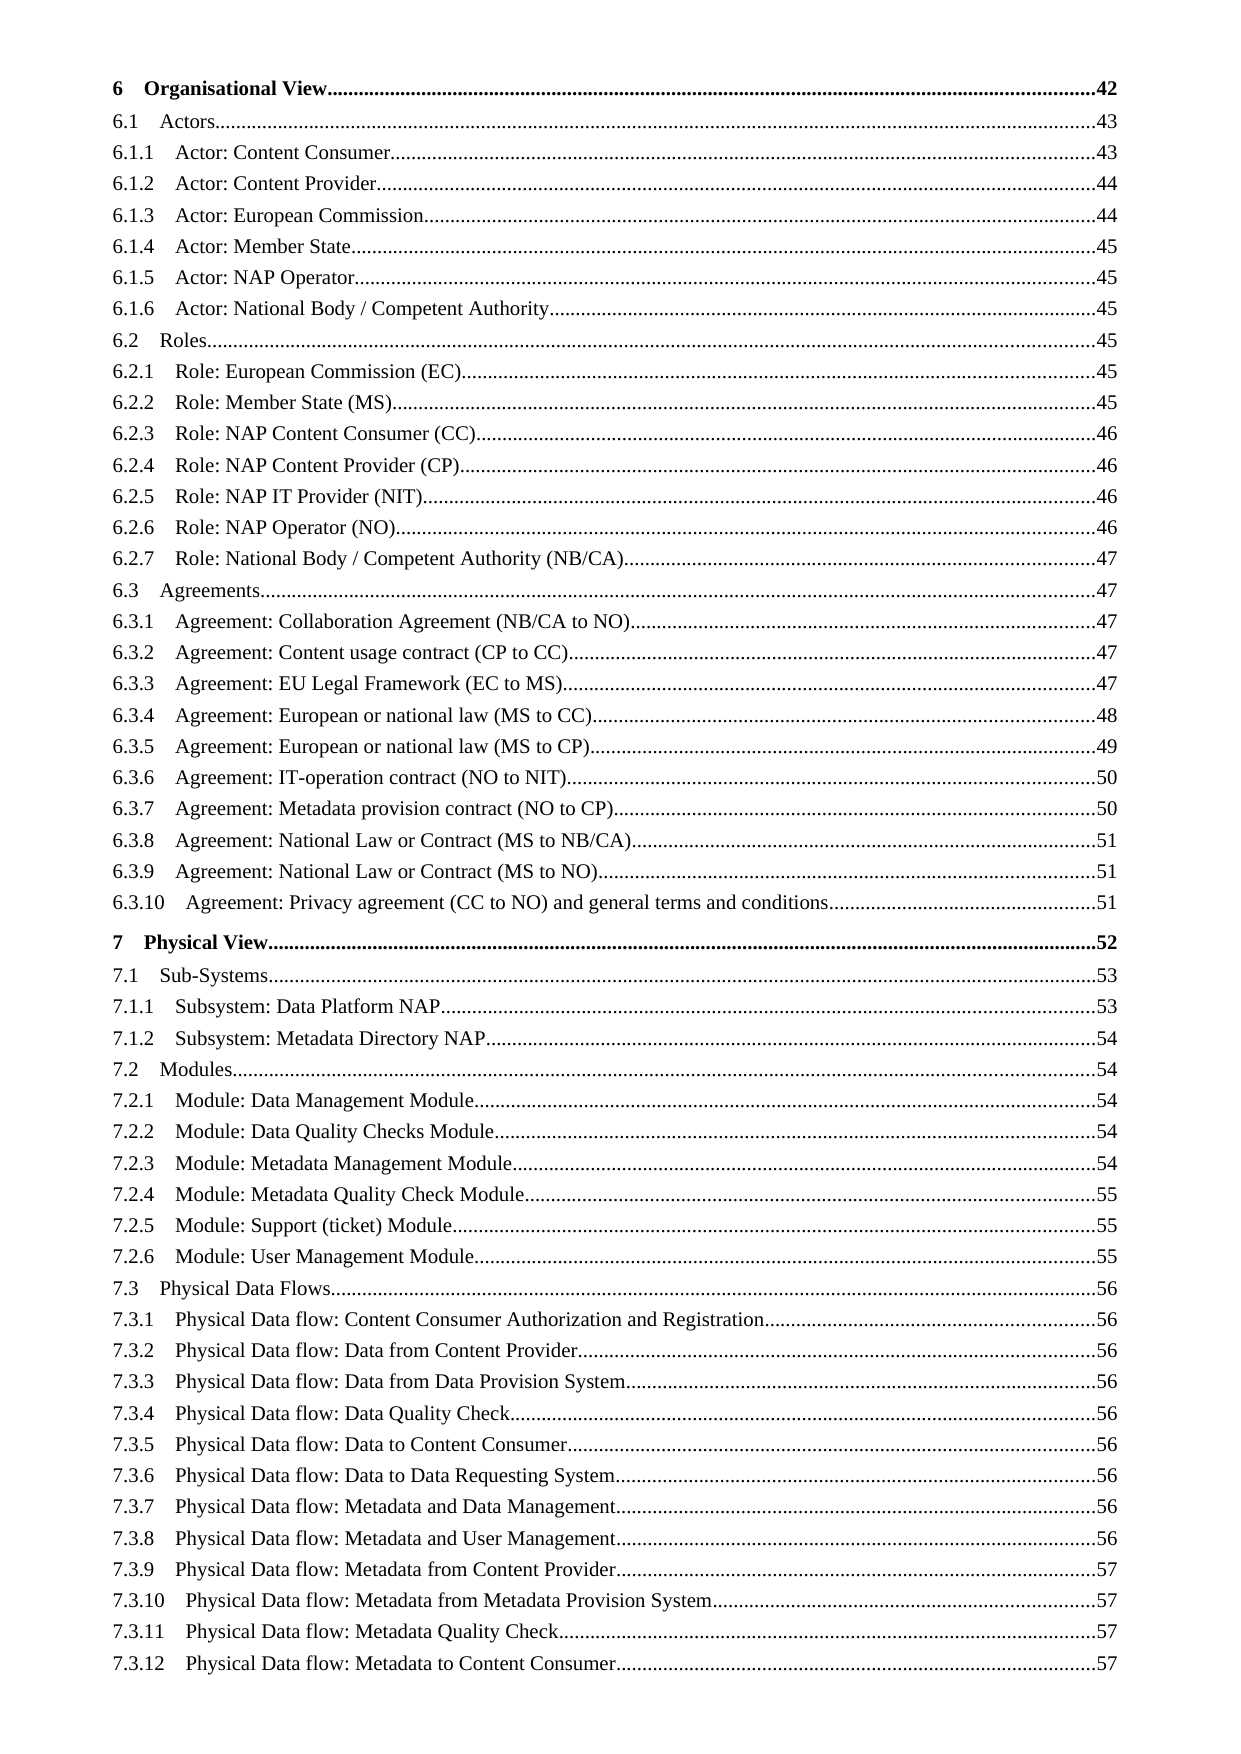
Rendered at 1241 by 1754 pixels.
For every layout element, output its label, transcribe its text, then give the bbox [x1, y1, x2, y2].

text 7.3.2 Physical Data flow: Data from Content Provider 56 [112, 1337, 1053, 1362]
text 6.2.4 Role: NAP Content Provider (CP) 46 [112, 452, 1053, 477]
text 7.2.6 Module: User Management Module 55 [112, 1244, 1053, 1269]
text 7.2.5 Module: Support (ticket) Module 55 [112, 1212, 1053, 1237]
text 6.2 Roles 45 [112, 327, 1053, 352]
text 6.2.6 Role: NAP Operator (NO) 46 [112, 514, 1053, 539]
text 6.3.2 Agreement: Content usage contract (CP to CC) 47 [112, 639, 1053, 664]
text 7.3.3 Physical Data flow: Data from Data Provision System 56 [112, 1369, 1053, 1394]
text 7.2.3 Module: Metadata Management Module 54 [112, 1150, 1053, 1175]
text 7.1.1 Subsystem: Data Platform NAP 53 [112, 994, 1053, 1019]
text 6.1.2 Actor: Content Provider 44 [112, 171, 1053, 196]
text 7.3.11 Physical Data flow: Metadata Quality Check 57 [112, 1619, 1053, 1644]
text 6.3.3 Agreement: EU Legal Framework (EC to MS) 47 [112, 671, 1053, 696]
text 6.1 Actors 43 [112, 108, 1053, 133]
text 7.3.9 Physical Data flow: Metadata from Content Provider 57 [112, 1556, 1053, 1581]
text 6.3.6 Agreement: IT-operation contract (NO to NIT) 50 [112, 764, 1053, 789]
text 6.3.9 Agreement: National Law or Contract (MS to NO) 51 [112, 858, 1053, 883]
text 6.3.8 Agreement: National Law or Contract (MS to NB/CA) 51 [112, 827, 1053, 852]
text 6.2.7 Role: National Body / Competent Authority (NB/CA) 47 [112, 546, 1053, 571]
text 7.3.8 Physical Data flow: Metadata and User Management 56 [112, 1525, 1053, 1550]
text 7.3 Physical Data Flows 56 [112, 1275, 1053, 1300]
text 7.3.5 Physical Data flow: Data to Content Consumer 56 [112, 1431, 1053, 1456]
text 7 Physical View 52 [112, 929, 1053, 954]
text 7.2.4 Module: Metadata Quality Check Module 55 [112, 1181, 1053, 1206]
text 7.2 Modules 54 [112, 1056, 1053, 1081]
text 6 Organisational View 42 [112, 75, 1053, 100]
text 6.3.10 Agreement: Privacy agreement (CC to NO) and general terms and conditions 51 [112, 889, 1053, 914]
text 7.1.2 Subsystem: Metadata Directory NAP 54 [112, 1025, 1053, 1050]
text 7.2.2 Module: Data Quality Checks Module 54 [112, 1119, 1053, 1144]
text 6.1.1 Actor: Content Consumer 43 [112, 139, 1053, 164]
text 6.1.3 Actor: European Commission 44 [112, 202, 1053, 227]
text 6.1.4 Actor: Member State 45 [112, 233, 1053, 258]
text 7.1 Sub-Systems 53 [112, 962, 1053, 987]
text 7.3.6 Physical Data flow: Data to Data Requesting System 56 [112, 1462, 1053, 1487]
text 7.3.4 Physical Data flow: Data Quality Check 56 [112, 1400, 1053, 1425]
text 6.1.6 Actor: National Body / Competent Authority 45 [112, 296, 1053, 321]
text 7.3.1 Physical Data flow: Content Consumer Authorization and Registration 56 [112, 1306, 1053, 1331]
text 6.2.3 Role: NAP Content Consumer (CC) 46 [112, 421, 1053, 446]
text 7.3.12 Physical Data flow: Metadata to Content Consumer 57 [112, 1650, 1053, 1675]
text 6.3.4 Agreement: European or national law (MS to CC) 48 [112, 702, 1053, 727]
text 7.2.1 Module: Data Management Module 54 [112, 1087, 1053, 1112]
text 6.2.1 Role: European Commission (EC) 45 [112, 358, 1053, 383]
text 6.3 Agreements 47 [112, 577, 1053, 602]
text 6.1.5 Actor: NAP Operator 45 [112, 264, 1053, 289]
text 6.2.5 Role: NAP IT Provider (NIT) 46 [112, 483, 1053, 508]
text 6.2.2 Role: Member State (MS) 45 [112, 389, 1053, 414]
text 7.3.10 Physical Data flow: Metadata from Metadata Provision System 57 [112, 1587, 1053, 1612]
text 6.3.5 Agreement: European or national law (MS to CP) 49 [112, 733, 1053, 758]
text 6.3.1 Agreement: Collaboration Agreement (NB/CA to NO) 47 [112, 608, 1053, 633]
text 6.3.7 Agreement: Metadata provision contract (NO to CP) 50 [112, 796, 1053, 821]
text 7.3.7 Physical Data flow: Metadata and Data Management 56 [112, 1494, 1053, 1519]
